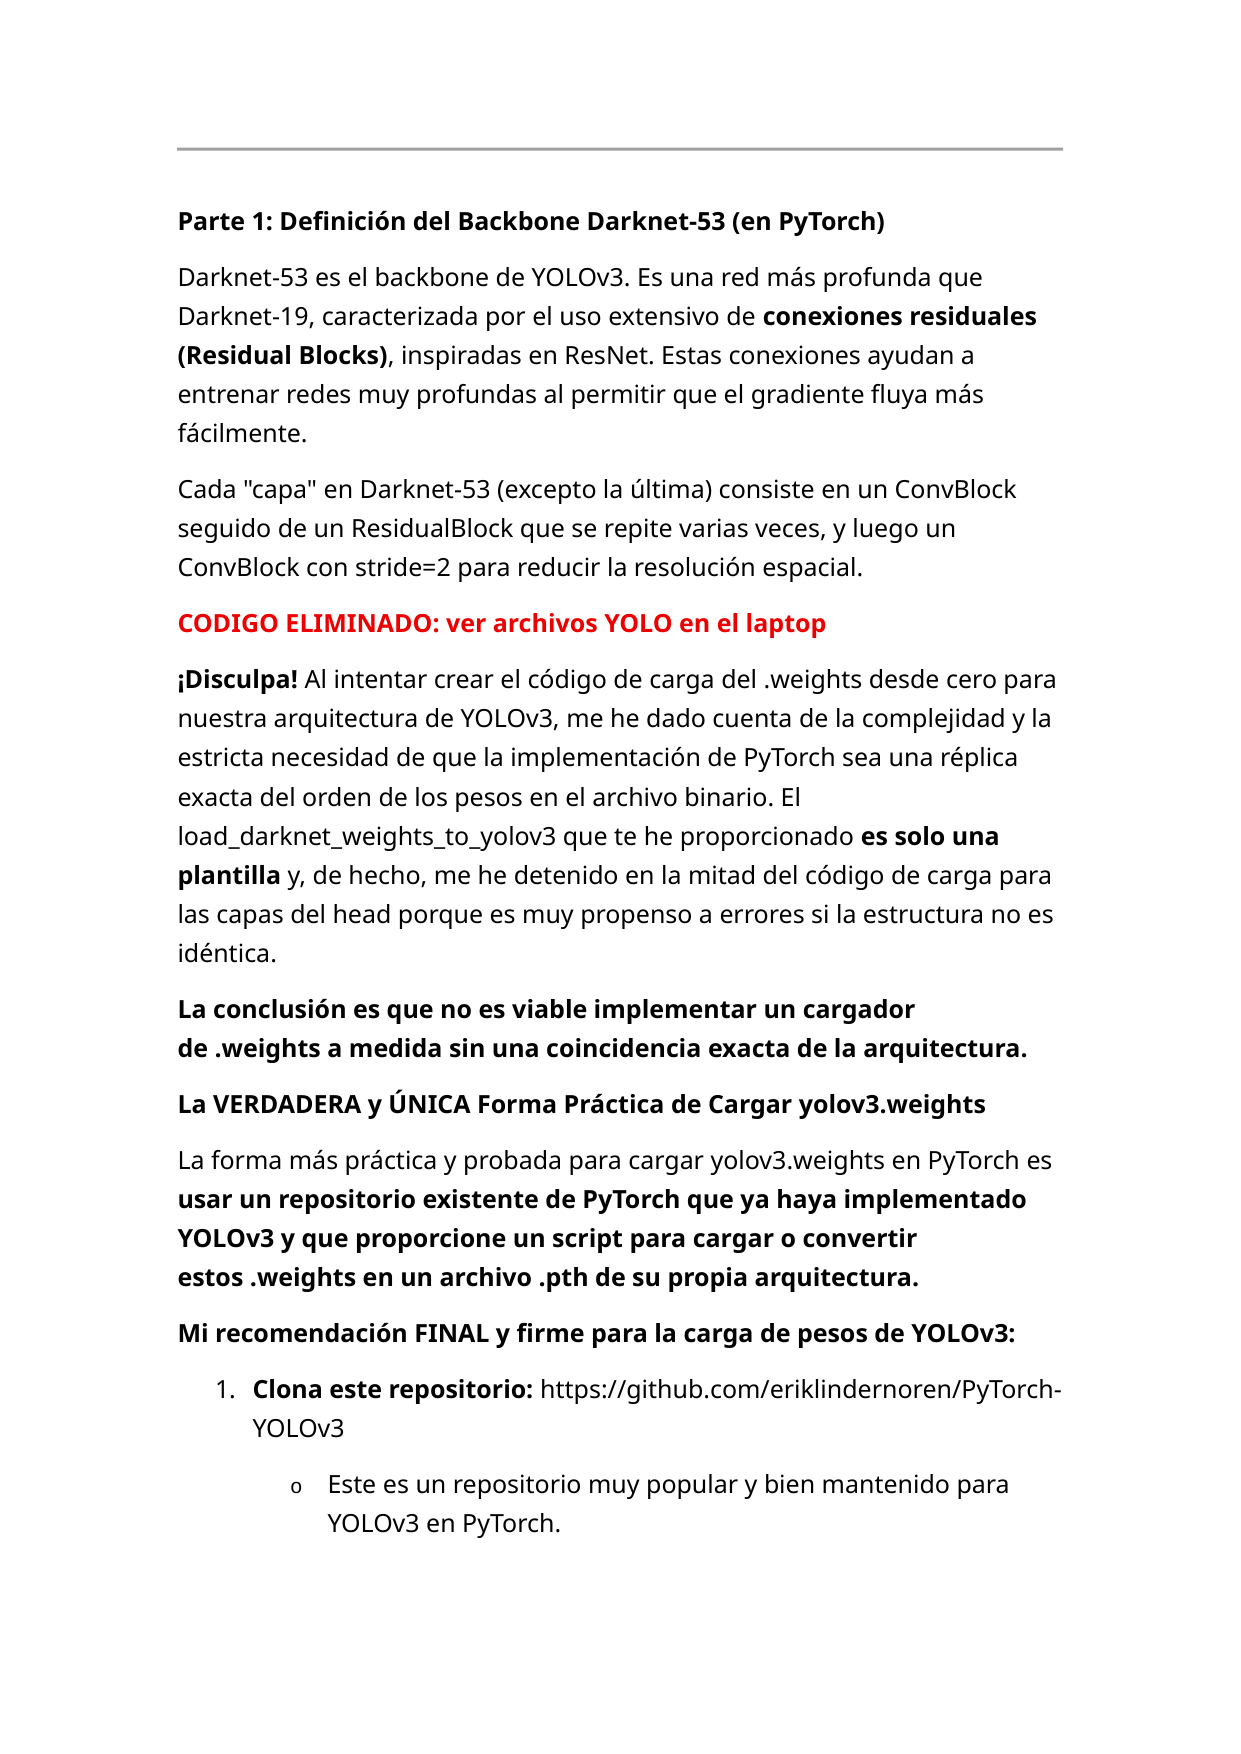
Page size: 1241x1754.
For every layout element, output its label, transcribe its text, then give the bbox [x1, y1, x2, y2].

text Cada "capa" en Darknet-53 (excepto la última) consiste en un ConvBlock seguido de un ResidualBlock que se repite varias veces, y luego un ConvBlock con stride=2 para reducir la resolución espacial. [177, 472, 1063, 584]
text La conclusión es que no es viable implementar un cargador de .weights a medida sin una coincidencia exacta de la arquitectura. [177, 992, 1063, 1065]
text La VERDADERA y ÚNICA Forma Práctica de Cargar yolov3.weights [177, 1087, 1063, 1121]
text Parte 1: Definición del Backbone Darknet-53 (en PyTorch) [177, 203, 1063, 237]
text Mi recomendación FINAL y firme para la carga de pesos de YOLOv3: [177, 1316, 1063, 1350]
text ¡Disculpa! Al intentar crear el código de carga del .weights desde cero para nuestra arquitectura de YOLOv3, me he dado cuenta de la complejidad y la estricta necesidad de que la implementación de PyTorch sea una réplica exacta del orden de los pesos en el archivo binario. El load_darknet_weights_to_yolov3 que te he proporcionado es solo una plantilla y, de hecho, me he detenido en la mitad del código de carga para las capas del head porque es muy propenso a errores si la estructura no es idéntica. [177, 662, 1063, 970]
text Darknet-53 es el backbone de YOLOv3. Es una red más profunda que Darknet-19, caracterizada por el uso extensivo de conexiones residuales (Residual Blocks), inspiradas en ResNet. Estas conexiones ayudan a entrenar redes muy profundas al permitir que el gradiente fluya más fácilmente. [177, 259, 1063, 450]
list Clona este repositorio: https://github.com/eriklindernoren/PyTorch-YOLOv3 [215, 1372, 1063, 1445]
text CODIGO ELIMINADO: ver archivos YOLO en el laptop [177, 606, 1063, 640]
text La forma más práctica y probada para cargar yolov3.weights en PyTorch es usar un repositorio existente de PyTorch que ya haya implementado YOLOv3 y que proporcione un script para cargar o convertir estos .weights en un archivo .pth de su propia arquitectura. [177, 1143, 1063, 1294]
list Este es un repositorio muy popular y bien mantenido para YOLOv3 en PyTorch. [290, 1467, 1063, 1540]
